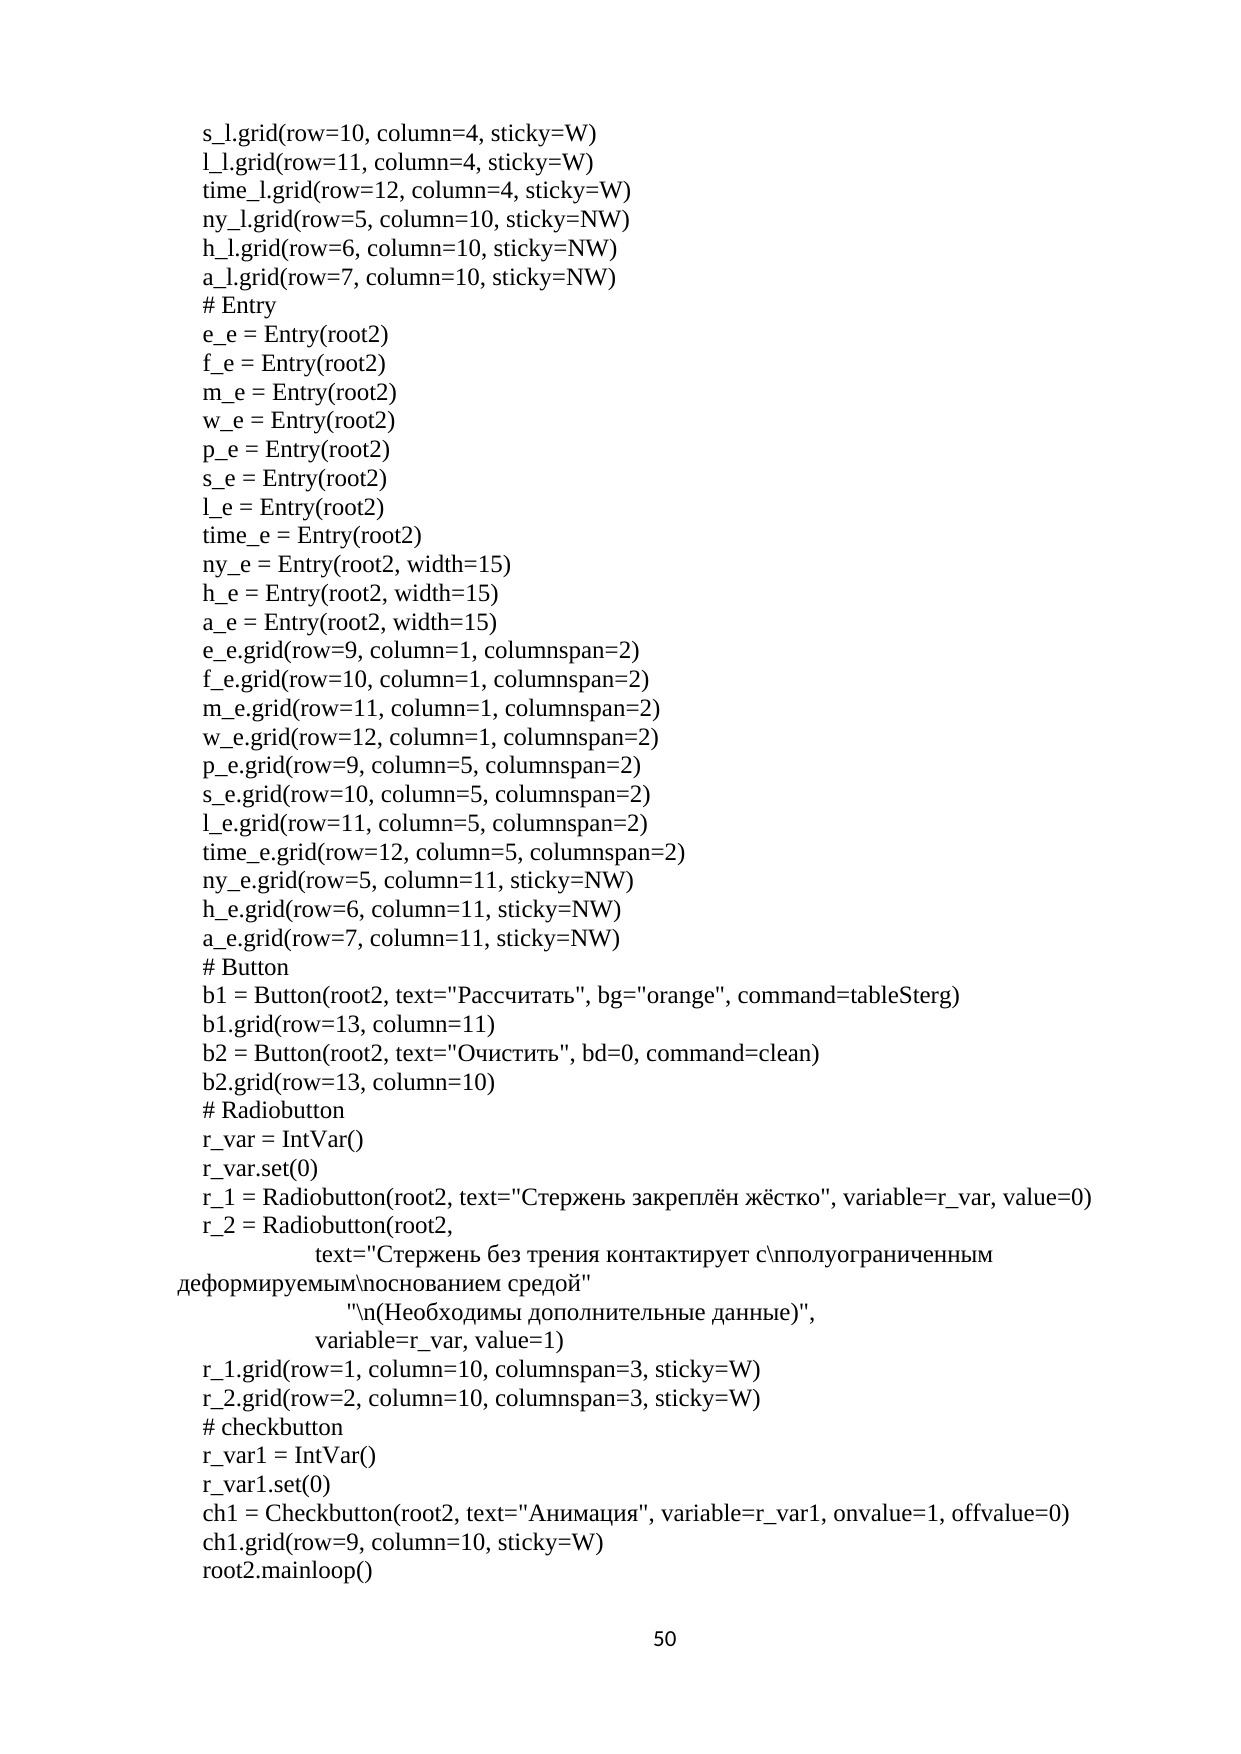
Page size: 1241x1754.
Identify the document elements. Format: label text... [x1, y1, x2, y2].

text r_var1.set(0) [177, 1469, 1152, 1498]
text ny_e = Entry(root2, width=15) [177, 549, 1152, 578]
text r_2 = Radiobutton(root2, [177, 1211, 1152, 1239]
text a_l.grid(row=7, column=10, sticky=NW) [177, 262, 1152, 291]
text ny_l.grid(row=5, column=10, sticky=NW) [177, 204, 1152, 233]
text time_l.grid(row=12, column=4, sticky=W) [177, 176, 1152, 204]
text s_e = Entry(root2) [177, 463, 1152, 492]
text b1.grid(row=13, column=11) [177, 1009, 1152, 1038]
text # Entry [177, 291, 1152, 319]
text r_var1 = IntVar() [177, 1441, 1152, 1469]
text a_e.grid(row=7, column=11, sticky=NW) [177, 923, 1152, 952]
text root2.mainloop() [177, 1556, 1152, 1584]
text r_2.grid(row=2, column=10, columnspan=3, sticky=W) [177, 1383, 1152, 1412]
text ch1.grid(row=9, column=10, sticky=W) [177, 1527, 1152, 1556]
text time_e.grid(row=12, column=5, columnspan=2) [177, 837, 1152, 866]
text w_e = Entry(root2) [177, 406, 1152, 434]
text f_e.grid(row=10, column=1, columnspan=2) [177, 664, 1152, 693]
text e_e.grid(row=9, column=1, columnspan=2) [177, 636, 1152, 664]
text r_1.grid(row=1, column=10, columnspan=3, sticky=W) [177, 1354, 1152, 1383]
text time_e = Entry(root2) [177, 521, 1152, 549]
text r_var = IntVar() [177, 1124, 1152, 1153]
text # checkbutton [177, 1412, 1152, 1441]
text b2.grid(row=13, column=10) [177, 1067, 1152, 1096]
text w_e.grid(row=12, column=1, columnspan=2) [177, 722, 1152, 751]
text r_1 = Radiobutton(root2, text="Стержень закреплён жёстко", variable=r_var, value=0) [177, 1182, 1152, 1211]
text h_l.grid(row=6, column=10, sticky=NW) [177, 233, 1152, 262]
text m_e = Entry(root2) [177, 377, 1152, 406]
text h_e.grid(row=6, column=11, sticky=NW) [177, 894, 1152, 923]
text s_e.grid(row=10, column=5, columnspan=2) [177, 779, 1152, 808]
text text="Стержень без трения контактирует с\nполуограниченным деформируемым\nоснованием средой" [177, 1239, 1152, 1297]
text s_l.grid(row=10, column=4, sticky=W) [177, 118, 1152, 147]
text b2 = Button(root2, text="Очистить", bd=0, command=clean) [177, 1038, 1152, 1067]
text # Radiobutton [177, 1096, 1152, 1124]
text ny_e.grid(row=5, column=11, sticky=NW) [177, 866, 1152, 894]
text l_l.grid(row=11, column=4, sticky=W) [177, 147, 1152, 176]
text "\n(Необходимы дополнительные данные)", [177, 1297, 1152, 1326]
text a_e = Entry(root2, width=15) [177, 607, 1152, 636]
text m_e.grid(row=11, column=1, columnspan=2) [177, 693, 1152, 722]
text f_e = Entry(root2) [177, 348, 1152, 377]
text l_e.grid(row=11, column=5, columnspan=2) [177, 808, 1152, 837]
text r_var.set(0) [177, 1153, 1152, 1182]
text h_e = Entry(root2, width=15) [177, 578, 1152, 607]
text # Button [177, 952, 1152, 981]
text e_e = Entry(root2) [177, 319, 1152, 348]
text variable=r_var, value=1) [177, 1326, 1152, 1354]
text p_e = Entry(root2) [177, 434, 1152, 463]
text ch1 = Checkbutton(root2, text="Анимация", variable=r_var1, onvalue=1, offvalue=0) [177, 1498, 1152, 1527]
text b1 = Button(root2, text="Рассчитать", bg="orange", command=tableSterg) [177, 981, 1152, 1009]
text p_e.grid(row=9, column=5, columnspan=2) [177, 751, 1152, 779]
text l_e = Entry(root2) [177, 492, 1152, 521]
